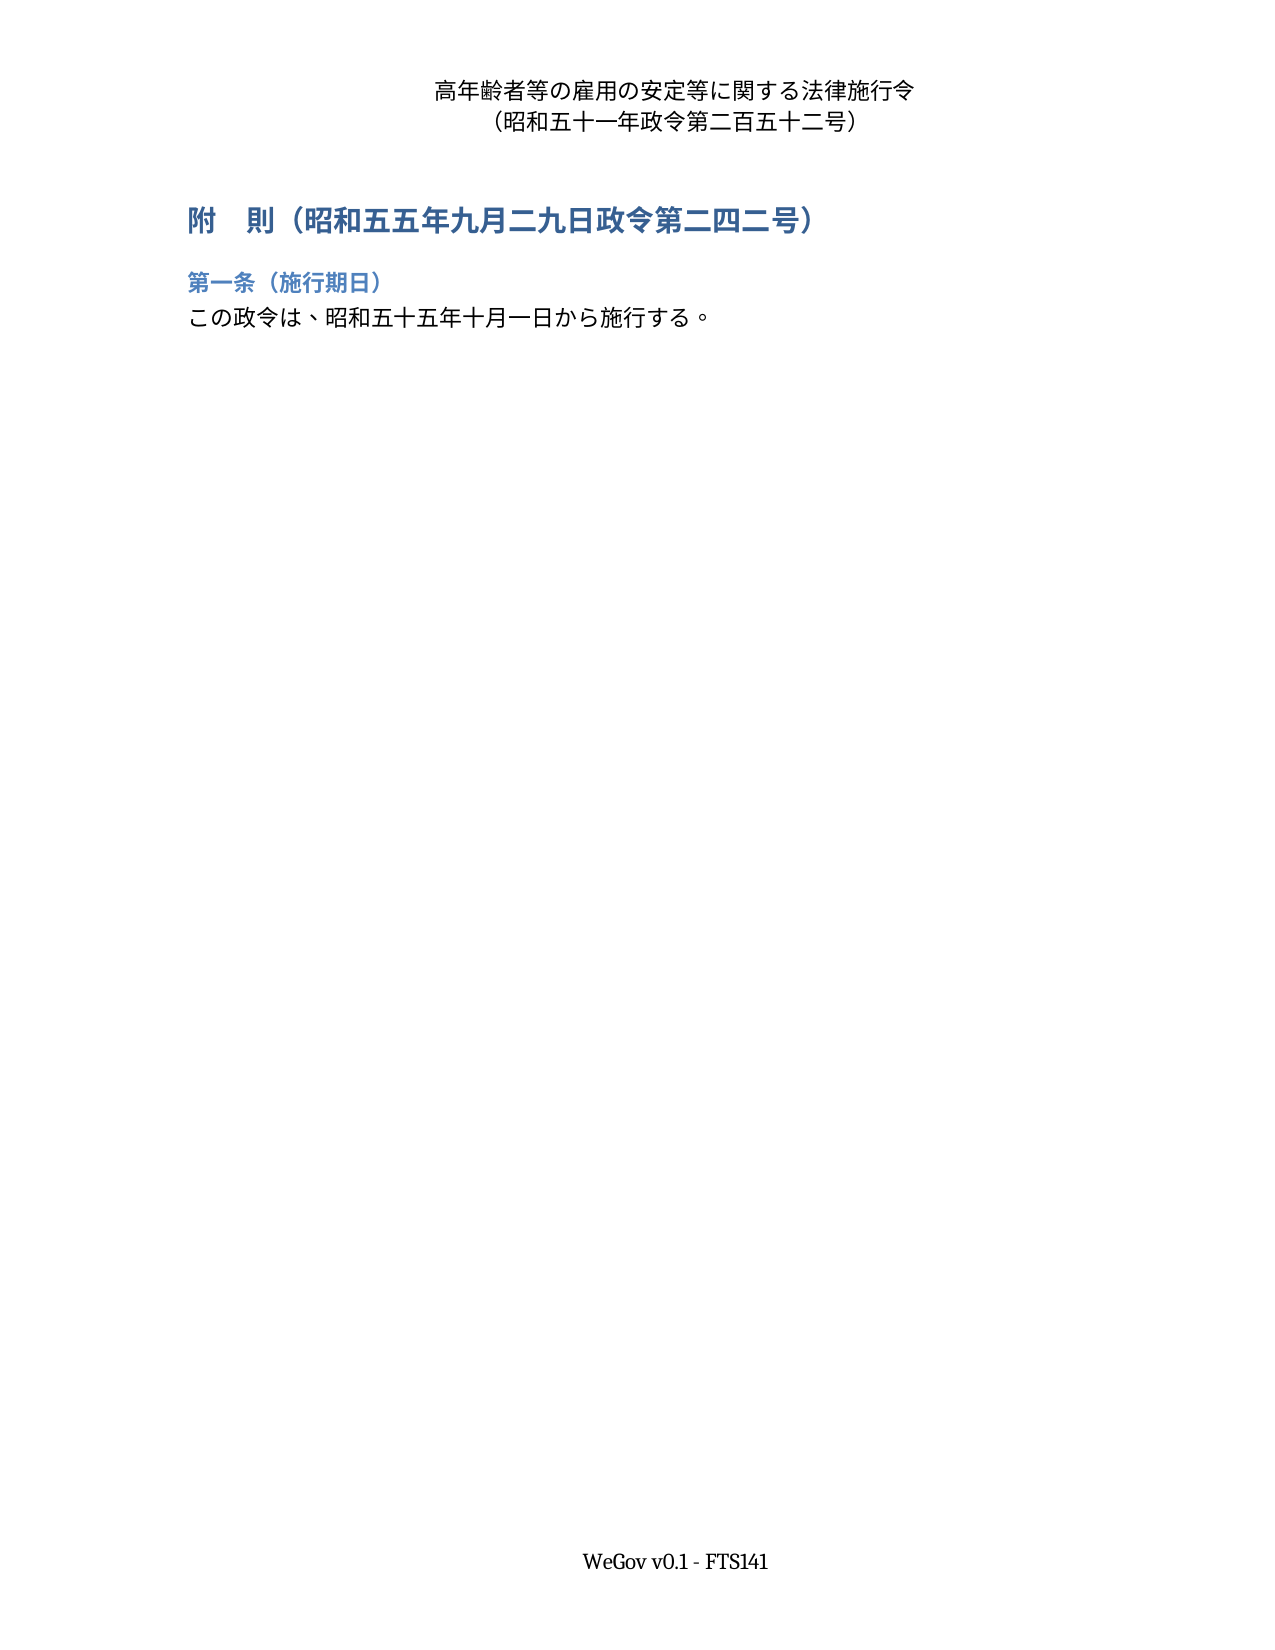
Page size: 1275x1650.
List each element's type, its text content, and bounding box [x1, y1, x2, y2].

subtitle 附 則（昭和五五年九月二九日政令第二四二号） [187, 200, 1087, 240]
subtitle 第一条（施行期日） [187, 266, 1087, 298]
text この政令は、昭和五十五年十月一日から施行する。 [187, 302, 1087, 334]
